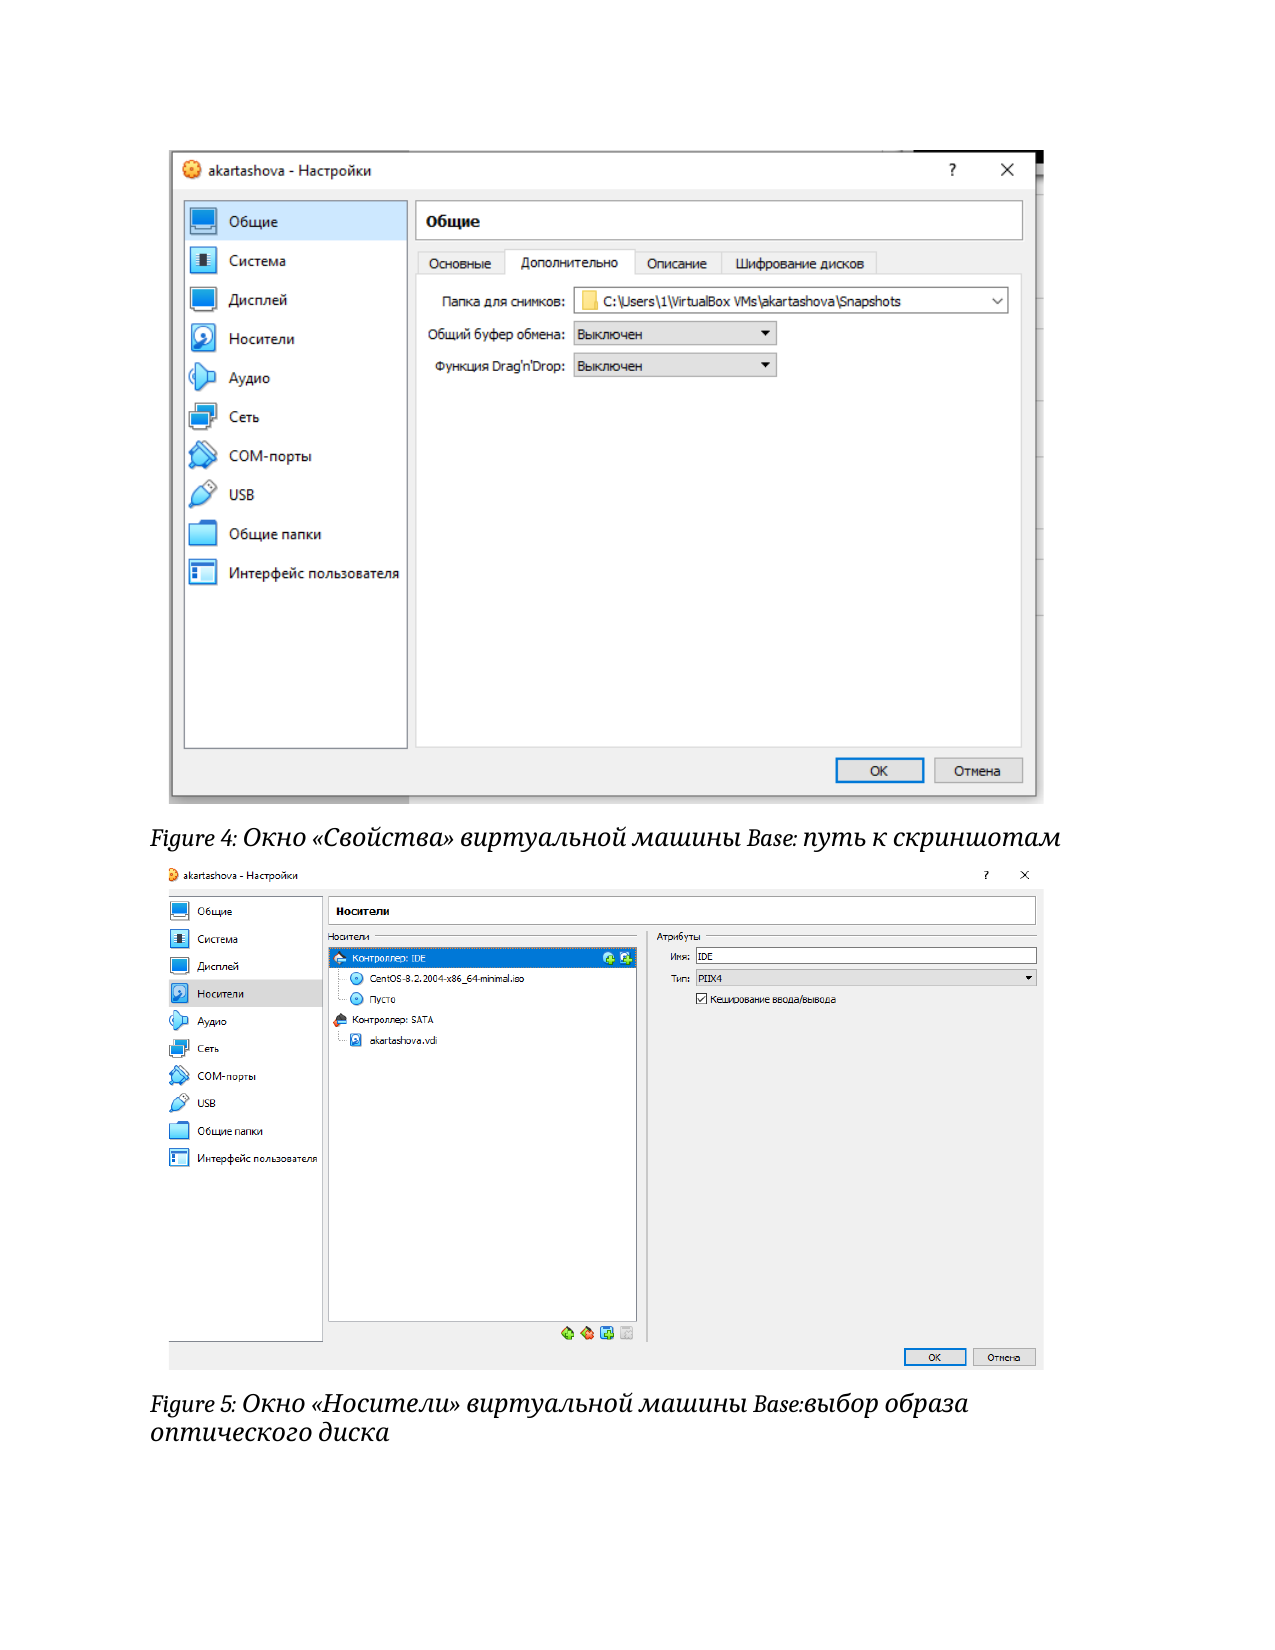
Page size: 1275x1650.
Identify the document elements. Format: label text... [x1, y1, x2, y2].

text Figure 5: Окно «Носители» виртуальной машины Base:выбор образа оптического диска [150, 1390, 1125, 1448]
picture [168, 865, 1044, 1370]
text Figure 4: Окно «Свойства» виртуальной машины Base: путь к скриншотам [150, 824, 1125, 853]
picture [168, 150, 1044, 804]
